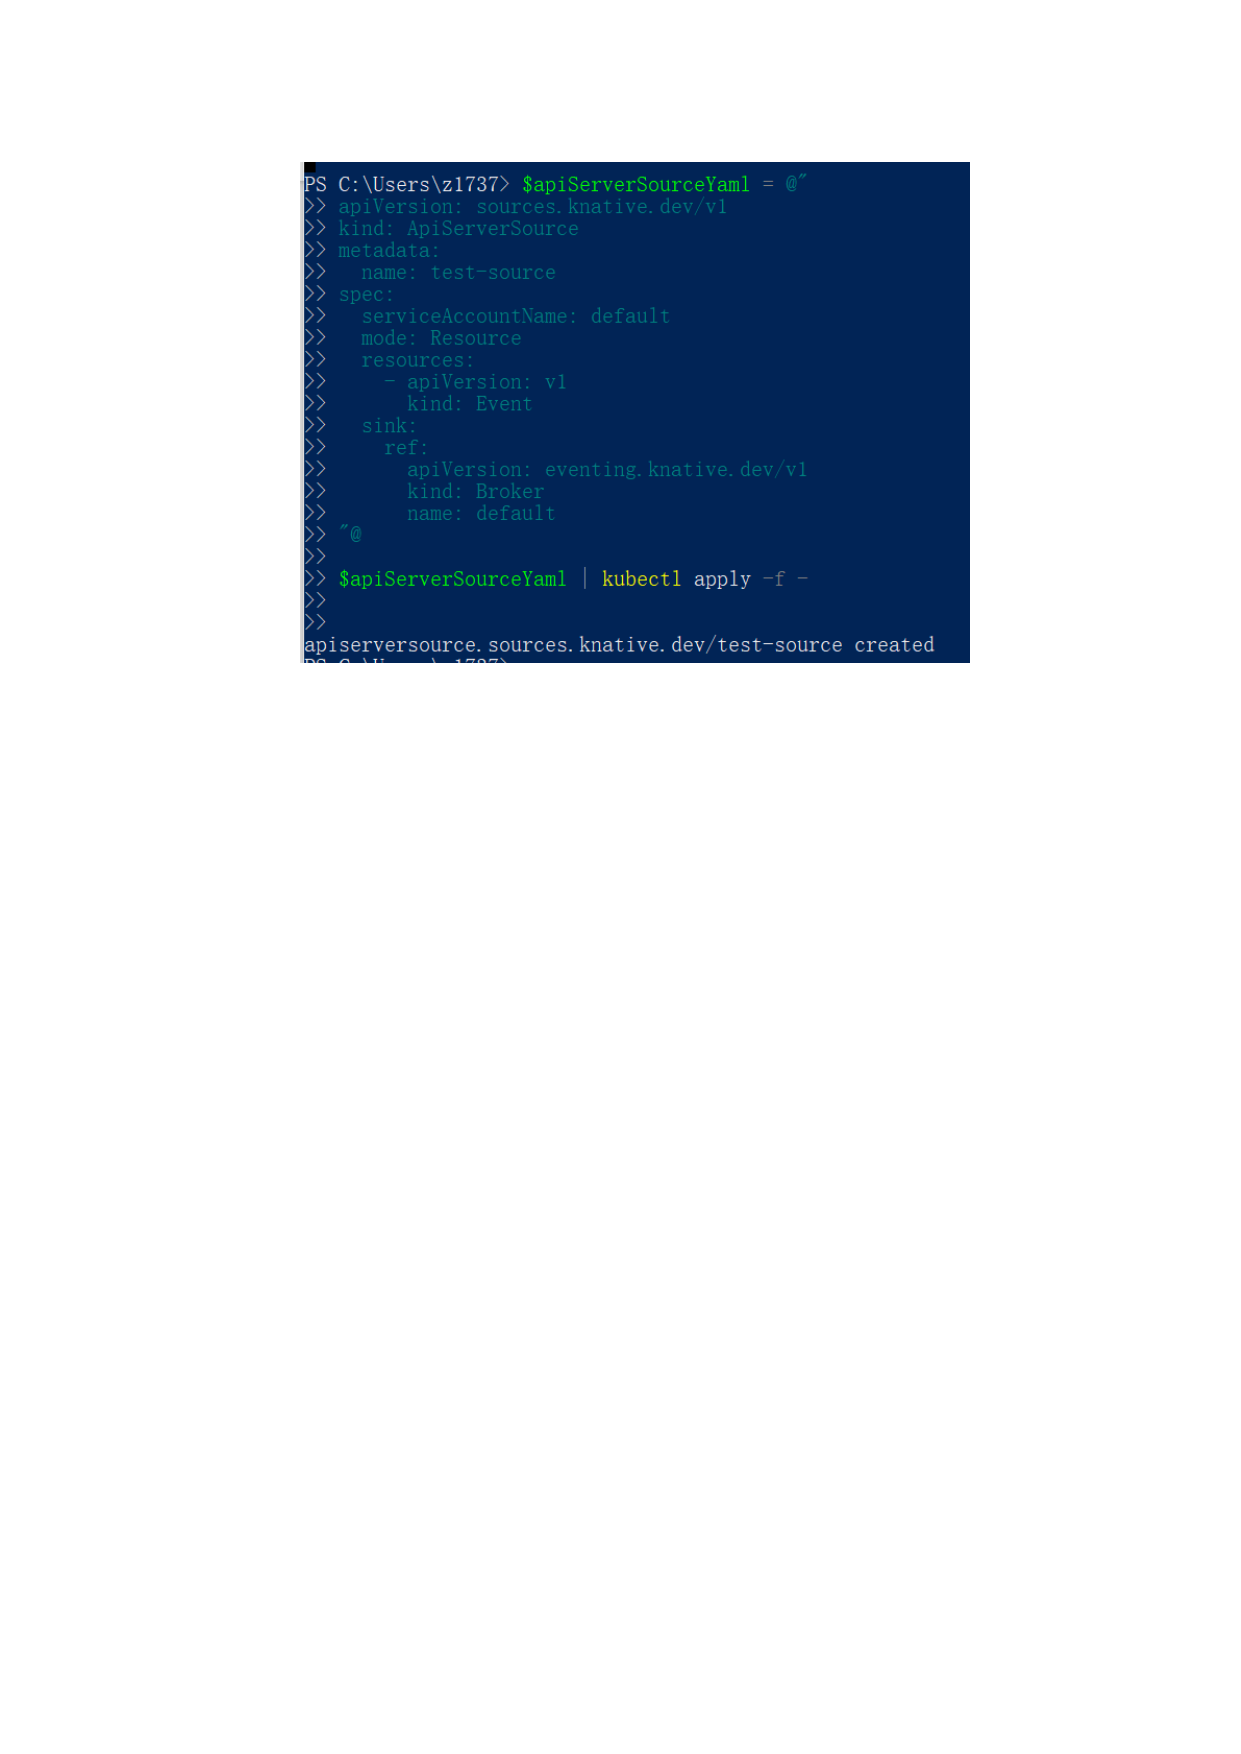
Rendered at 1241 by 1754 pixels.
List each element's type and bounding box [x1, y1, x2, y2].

picture [300, 162, 970, 663]
